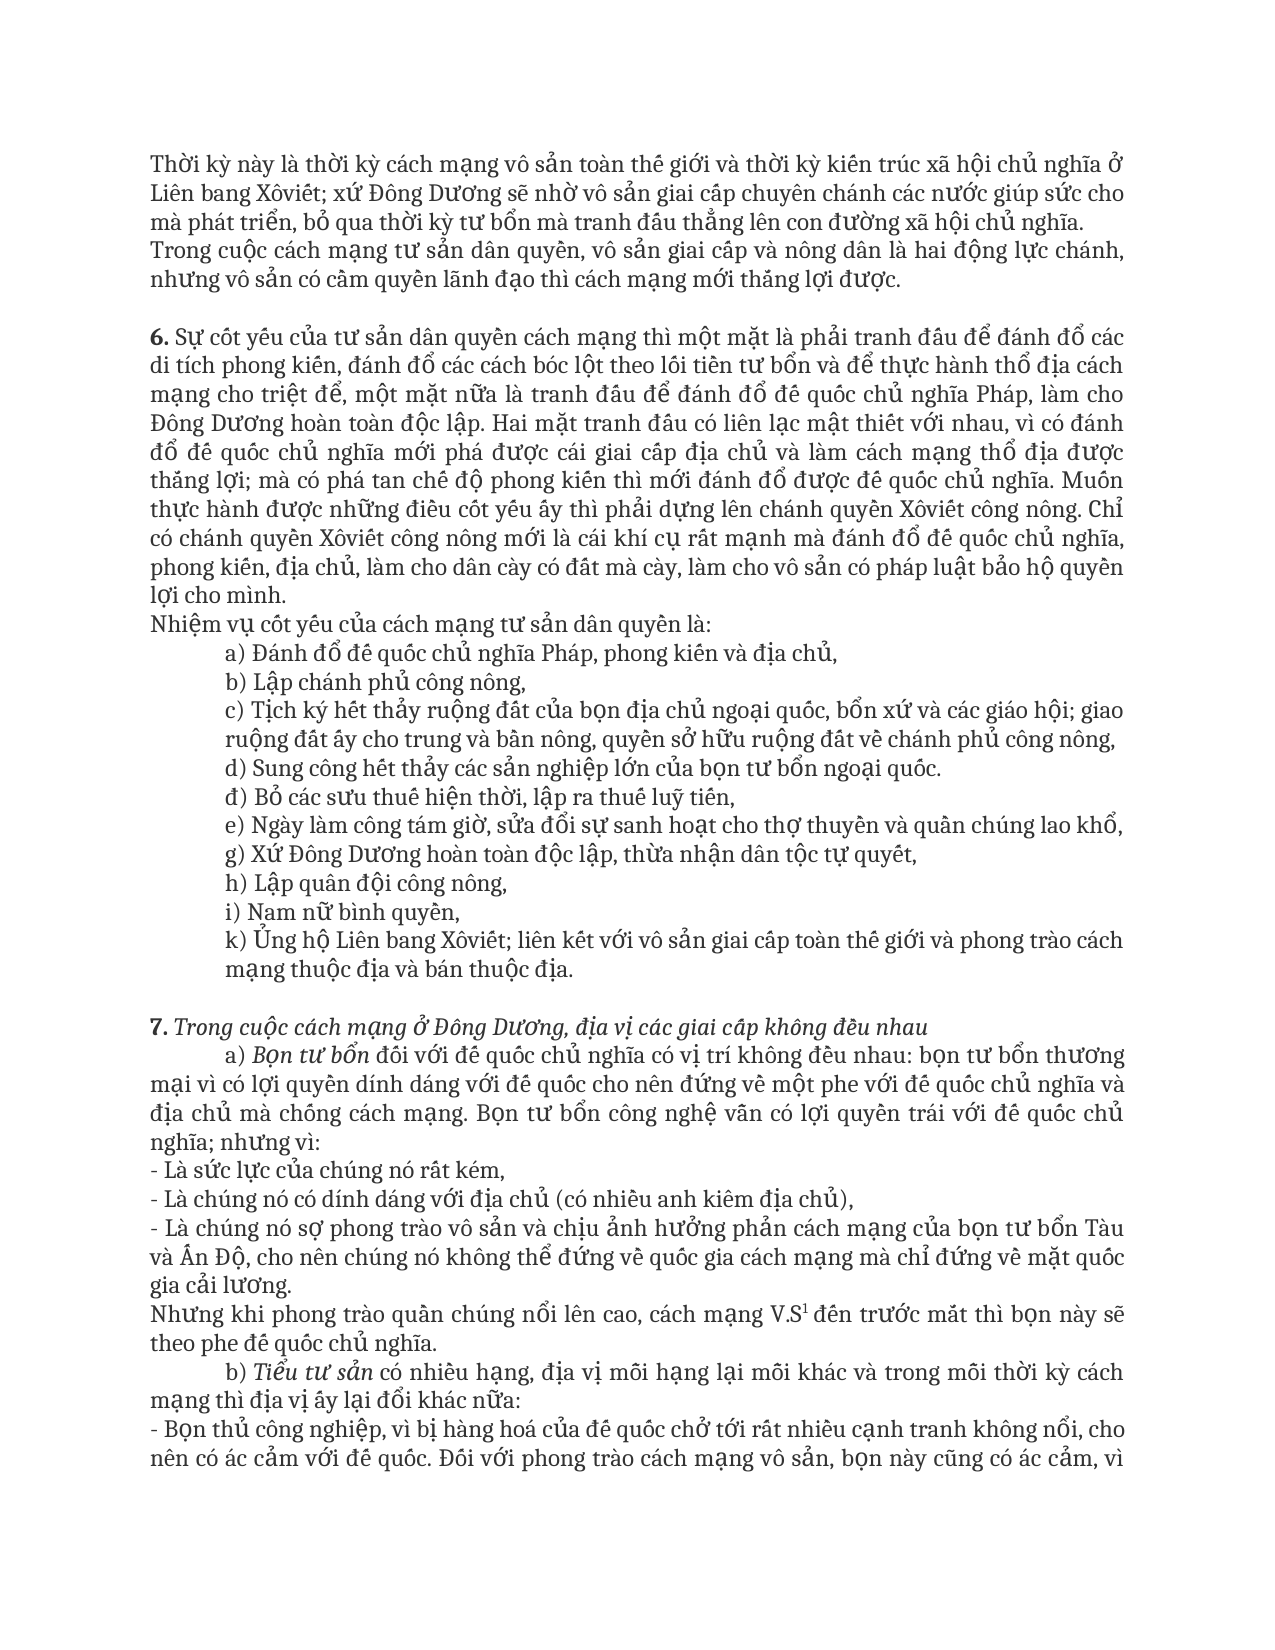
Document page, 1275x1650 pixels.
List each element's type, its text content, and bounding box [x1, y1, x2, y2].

text đ) Bỏ các sưu thuế hiện thời, lập ra thuế luỹ tiến, [225, 782, 1125, 811]
text Nhưng khi phong trào quần chúng nổi lên cao, cách mạng V.S1 đến trước mắt thì bọn này sẽ theo phe đế quốc chủ nghĩa. [150, 1300, 1125, 1357]
text Nhiệm vụ cốt yếu của cách mạng tư sản dân quyền là: [150, 610, 1125, 639]
text a) Bọn tư bổn đối với đế quốc chủ nghĩa có vị trí không đều nhau: bọn tư bổn thương mại vì có lợi quyền dính dáng với đế quốc cho nên đứng về một phe với đế quốc chủ nghĩa và địa chủ mà chống cách mạng. Bọn tư bổn công nghệ vẫn có lợi quyền trái với đế quốc chủ nghĩa; nhưng vì: [150, 1041, 1125, 1156]
text b) Tiểu tư sản có nhiều hạng, địa vị mỗi hạng lại mỗi khác và trong mỗi thời kỳ cách mạng thì địa vị ấy lại đổi khác nữa: [150, 1357, 1125, 1415]
text b) Lập chánh phủ công nông, [225, 667, 1125, 696]
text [150, 1415, 1125, 1472]
text Trong cuộc cách mạng tư sản dân quyền, vô sản giai cấp và nông dân là hai động lực chánh, nhưng vô sản có cầm quyền lãnh đạo thì cách mạng mới thắng lợi được. [150, 236, 1125, 294]
text i) Nam nữ bình quyền, [225, 897, 1125, 926]
text g) Xứ Đông Dương hoàn toàn độc lập, thừa nhận dân tộc tự quyết, [225, 840, 1125, 869]
text 7. Trong cuộc cách mạng ở Đông Dương, địa vị các giai cấp không đều nhau [150, 1012, 1125, 1041]
text c) Tịch ký hết thảy ruộng đất của bọn địa chủ ngoại quốc, bổn xứ và các giáo hội; giao ruộng đất ấy cho trung và bần nông, quyền sở hữu ruộng đất về chánh phủ công nông, [225, 696, 1125, 754]
text k) Ủng hộ Liên bang Xôviết; liên kết với vô sản giai cấp toàn thế giới và phong trào cách mạng thuộc địa và bán thuộc địa. [225, 926, 1125, 984]
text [150, 150, 1125, 236]
text - Là chúng nó có dính dáng với địa chủ (có nhiều anh kiêm địa chủ), [150, 1185, 1125, 1214]
text h) Lập quân đội công nông, [225, 869, 1125, 897]
text - Là sức lực của chúng nó rất kém, [150, 1156, 1125, 1185]
text a) Đánh đổ đế quốc chủ nghĩa Pháp, phong kiến và địa chủ, [225, 639, 1125, 667]
text 6. Sự cốt yếu của tư sản dân quyền cách mạng thì một mặt là phải tranh đấu để đánh đổ các di tích phong kiến, đánh đổ các cách bóc lột theo lối tiền tư bổn và để thực hành thổ địa cách mạng cho triệt để, một mặt nữa là tranh đấu để đánh đổ đế quốc chủ nghĩa Pháp, làm cho Đông Dương hoàn toàn độc lập. Hai mặt tranh đấu có liên lạc mật thiết với nhau, vì có đánh đổ đế quốc chủ nghĩa mới phá được cái giai cấp địa chủ và làm cách mạng thổ địa được thắng lợi; mà có phá tan chế độ phong kiến thì mới đánh đổ được đế quốc chủ nghĩa. Muốn thực hành được những điều cốt yếu ấy thì phải dựng lên chánh quyền Xôviết công nông. Chỉ có chánh quyền Xôviết công nông mới là cái khí cụ rất mạnh mà đánh đổ đế quốc chủ nghĩa, phong kiến, địa chủ, làm cho dân cày có đất mà cày, làm cho vô sản có pháp luật bảo hộ quyền lợi cho mình. [150, 322, 1125, 610]
text e) Ngày làm công tám giờ, sửa đổi sự sanh hoạt cho thợ thuyền và quần chúng lao khổ, [225, 811, 1125, 840]
text - Là chúng nó sợ phong trào vô sản và chịu ảnh hưởng phản cách mạng của bọn tư bổn Tàu và Ấn Độ, cho nên chúng nó không thể đứng về quốc gia cách mạng mà chỉ đứng về mặt quốc gia cải lương. [150, 1214, 1125, 1300]
text d) Sung công hết thảy các sản nghiệp lớn của bọn tư bổn ngoại quốc. [225, 754, 1125, 782]
